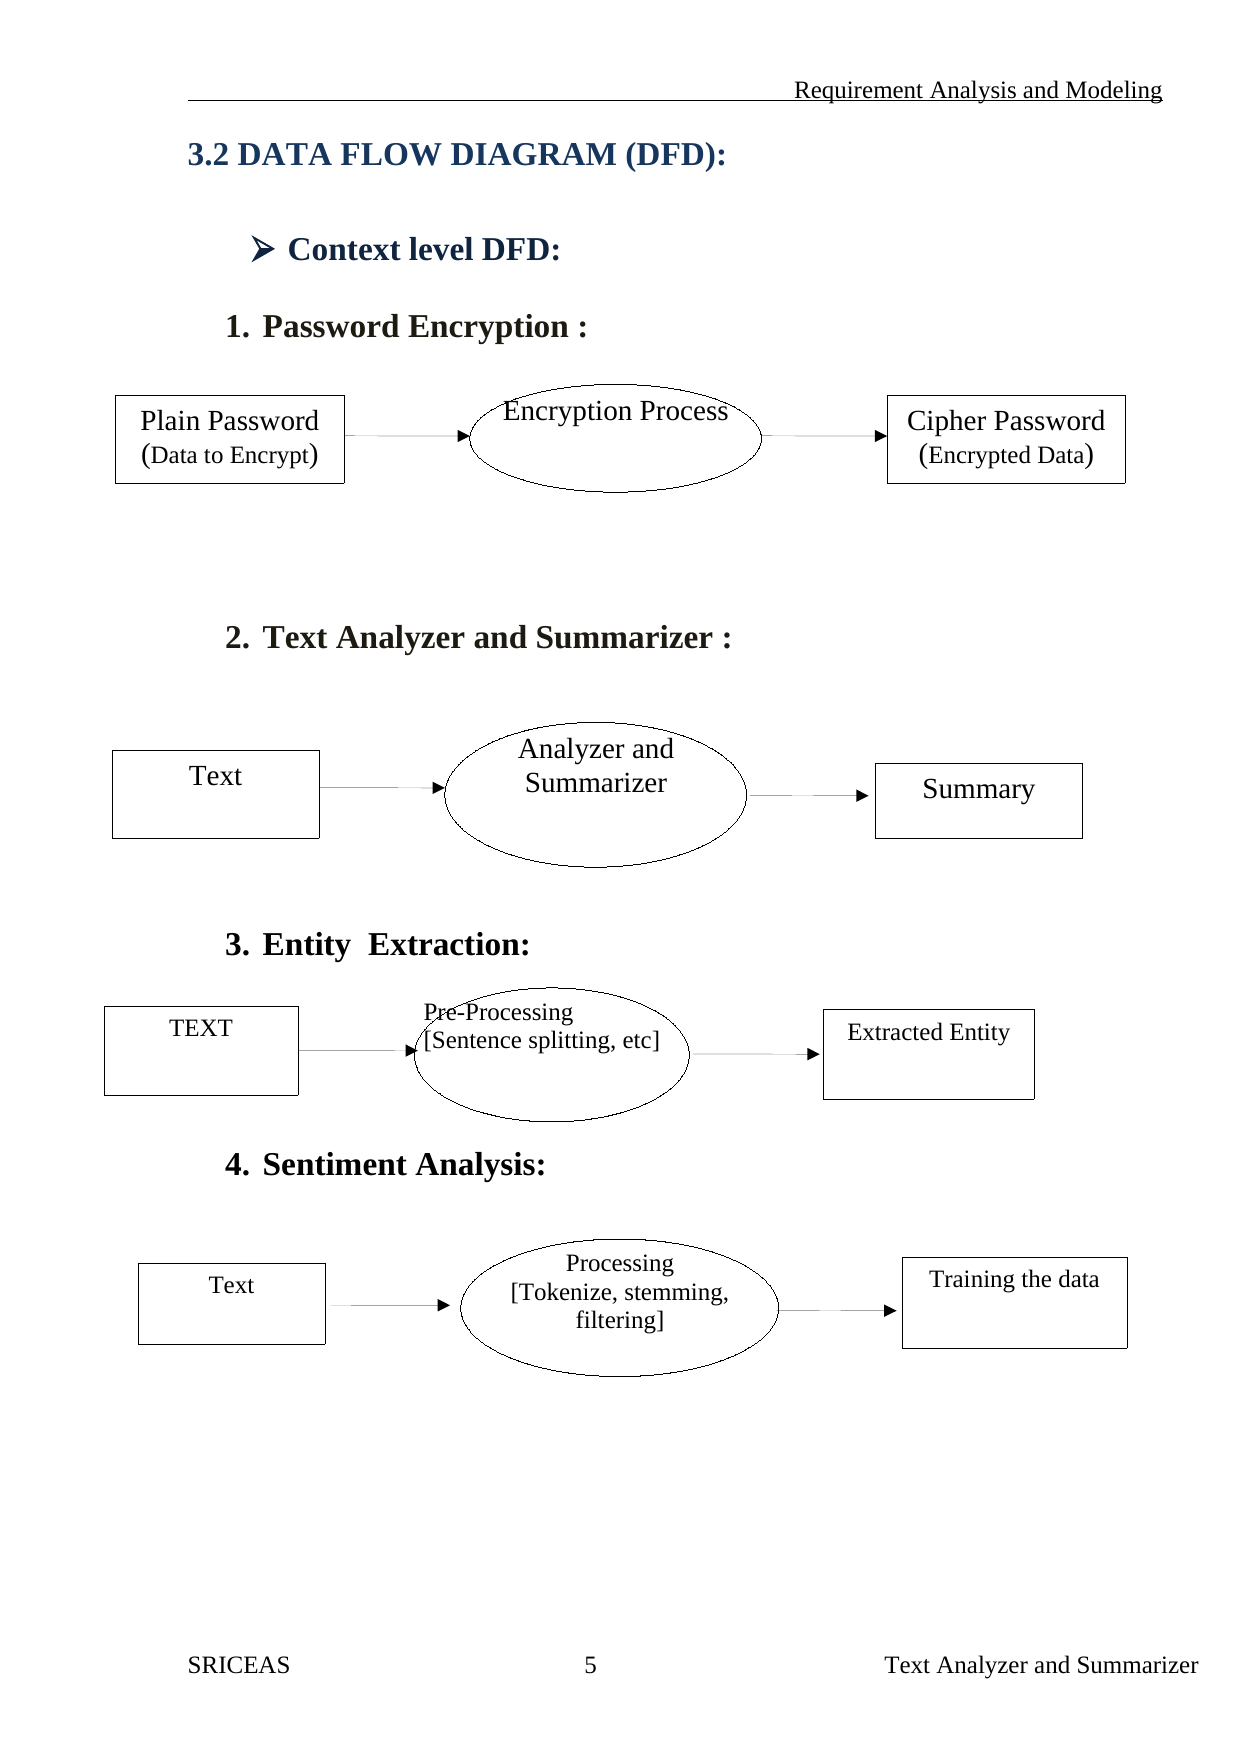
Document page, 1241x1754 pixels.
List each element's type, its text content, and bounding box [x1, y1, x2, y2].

list Password Encryption : [225, 306, 1203, 344]
text 3.2 DATA FLOW DIAGRAM (DFD): [187, 134, 1203, 172]
list Text Analyzer and Summarizer : [225, 617, 1203, 656]
list Entity Extraction: [225, 924, 1203, 962]
list Context level DFD: [250, 229, 1203, 268]
list Sentiment Analysis: [225, 1144, 1203, 1183]
